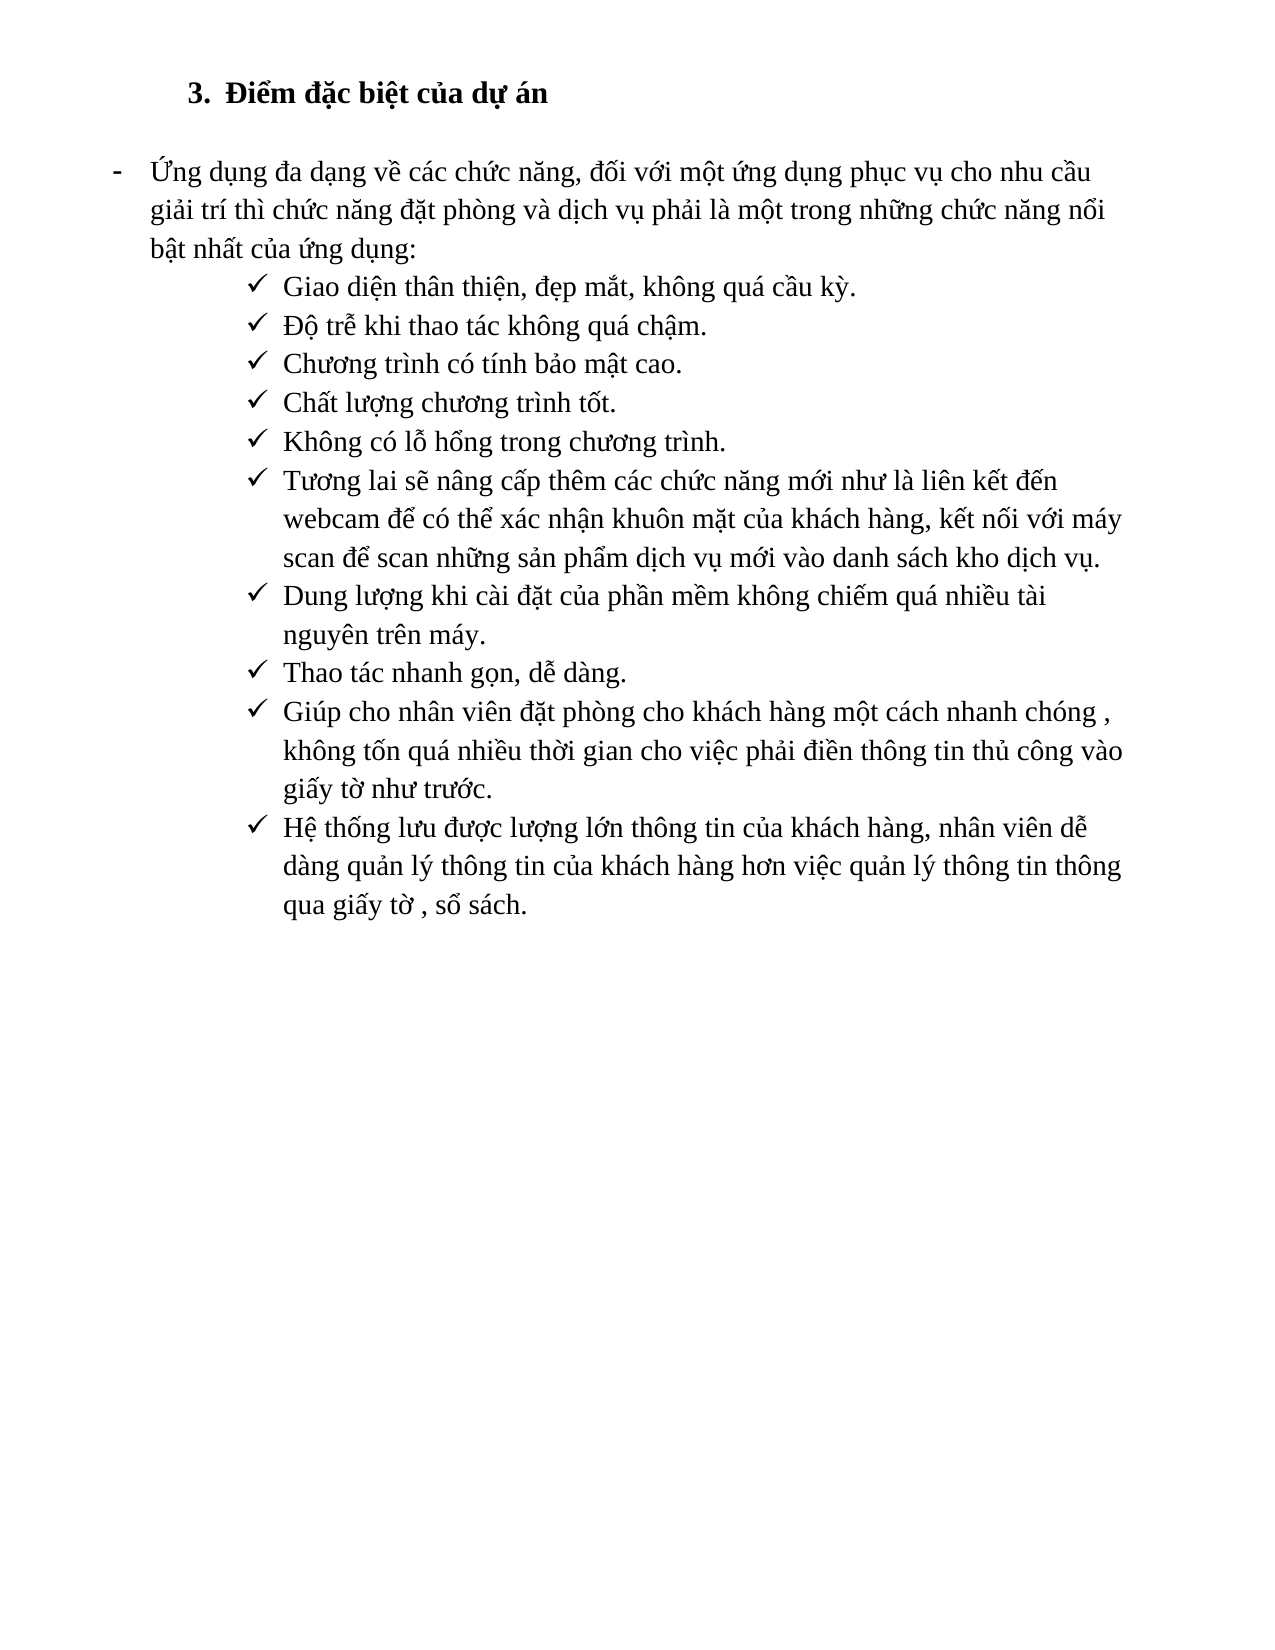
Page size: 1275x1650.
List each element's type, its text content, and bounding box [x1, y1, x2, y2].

list Giúp cho nhân viên đặt phòng cho khách hàng một cách nhanh chóng , không tốn quá nhiều thời gian cho việc phải điền thông tin thủ công vào giấy tờ như trước. [245, 694, 1125, 805]
list Ứng dụng đa dạng về các chức năng, đối với một ứng dụng phục vụ cho nhu cầu giải trí thì chức năng đặt phòng và dịch vụ phải là một trong những chức năng nổi bật nhất của ứng dụng: [112, 154, 1125, 264]
list Tương lai sẽ nâng cấp thêm các chức năng mới như là liên kết đến webcam để có thể xác nhận khuôn mặt của khách hàng, kết nối với máy scan để scan những sản phẩm dịch vụ mới vào danh sách kho dịch vụ. [245, 463, 1125, 573]
list Điểm đặc biệt của dự án [187, 74, 1125, 110]
list Không có lỗ hổng trong chương trình. [245, 424, 1125, 458]
list Thao tác nhanh gọn, dễ dàng. [245, 656, 1125, 689]
list Chương trình có tính bảo mật cao. [245, 347, 1125, 380]
list Chất lượng chương trình tốt. [245, 385, 1125, 419]
list Hệ thống lưu được lượng lớn thông tin của khách hàng, nhân viên dễ dàng quản lý thông tin của khách hàng hơn việc quản lý thông tin thông qua giấy tờ , sổ sách. [245, 810, 1125, 921]
list Dung lượng khi cài đặt của phần mềm không chiếm quá nhiều tài nguyên trên máy. [245, 578, 1125, 651]
list Giao diện thân thiện, đẹp mắt, không quá cầu kỳ. [245, 269, 1125, 303]
list Độ trễ khi thao tác không quá chậm. [245, 308, 1125, 342]
